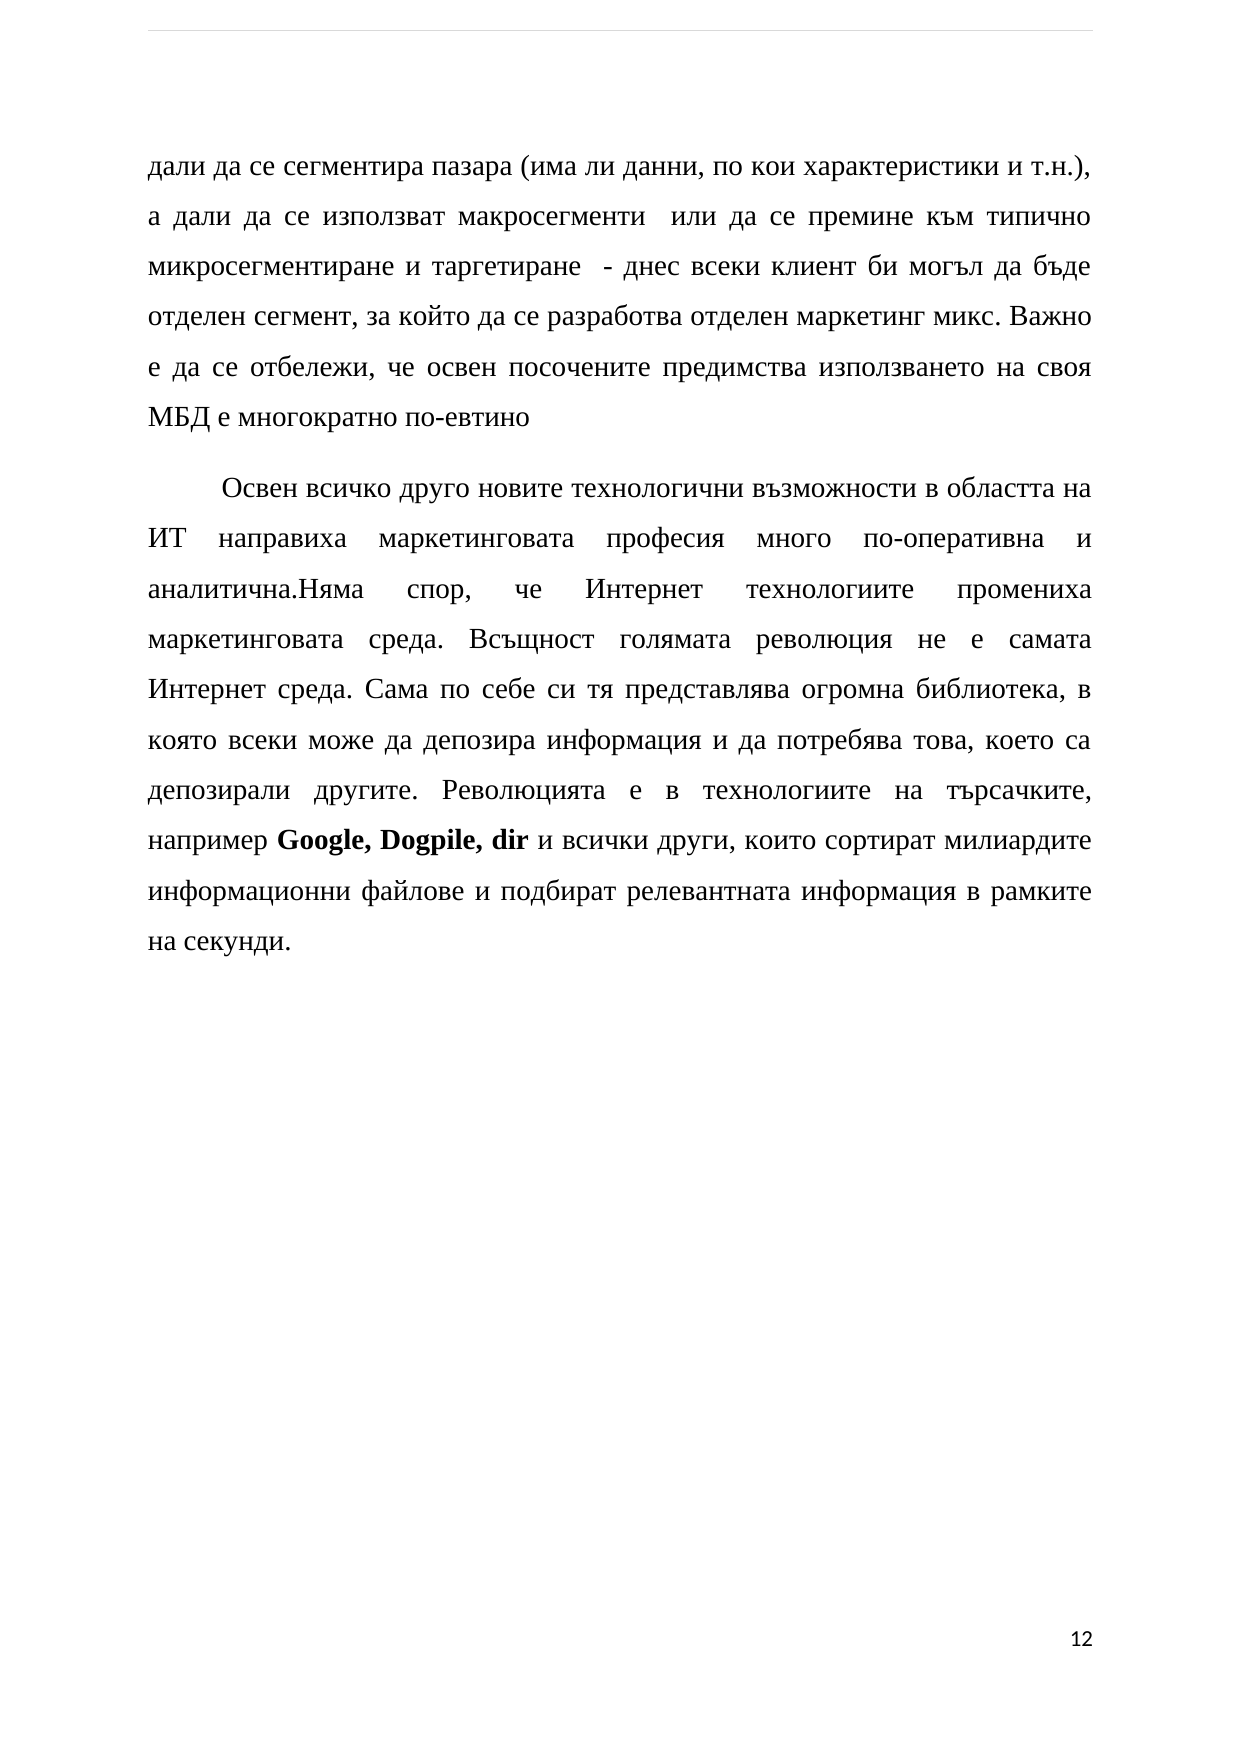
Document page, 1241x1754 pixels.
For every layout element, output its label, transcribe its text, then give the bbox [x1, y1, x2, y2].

text Освен всичко друго новите технологични възможности в областта на ИТ направиха маркетинговата професия много по-оперативна и аналитична.Няма спор, че Интернет технологиите промениха маркетинговата среда. Всъщност голямата революция не е самата Интернет среда. Сама по себе си тя представлява огромна библиотека, в която всеки може да депозира информация и да потребява това, което са депозирали другите. Революцията е в технологиите на търсачките, например Google, Dogpile, dir и всички други, които сортират милиардите информационни файлове и подбират релевантната информация в рамките на секунди. [148, 470, 1093, 957]
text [148, 148, 1093, 433]
